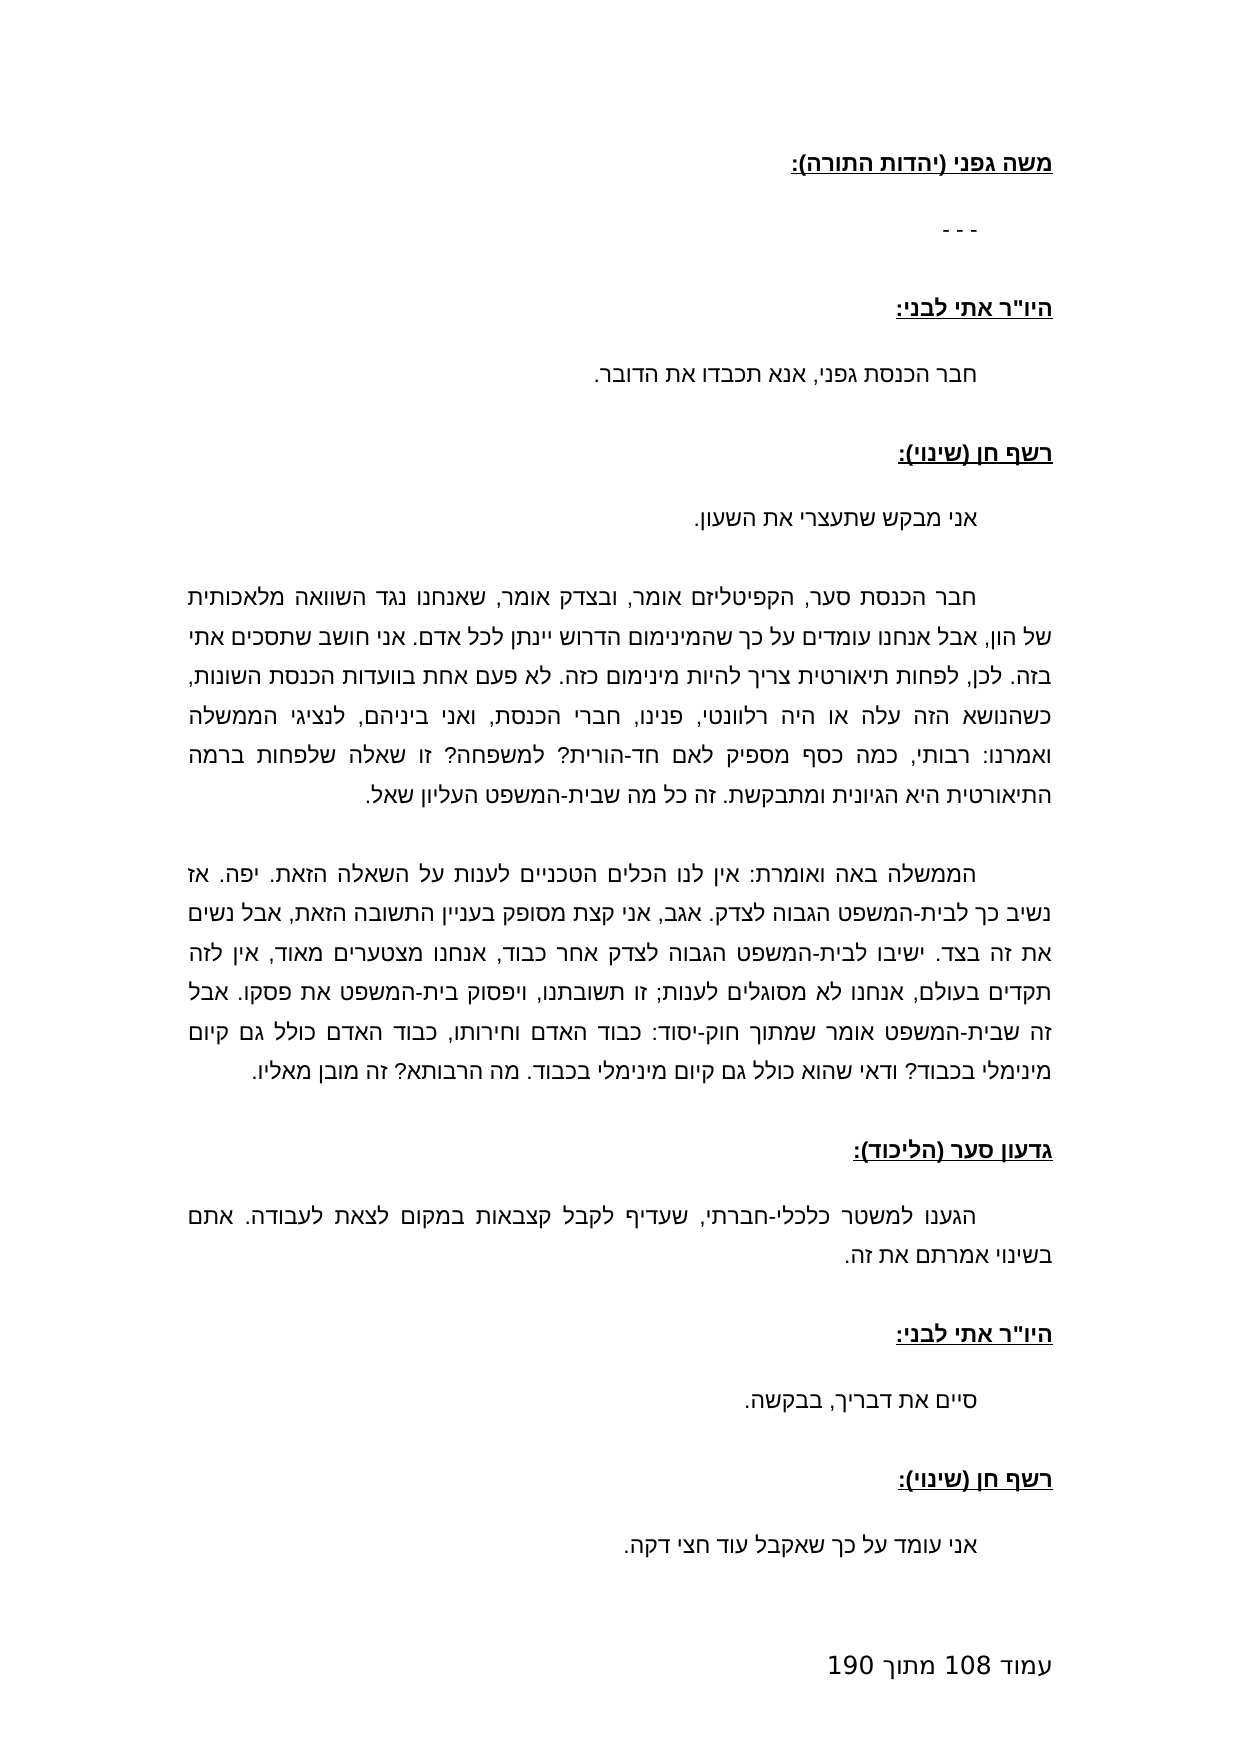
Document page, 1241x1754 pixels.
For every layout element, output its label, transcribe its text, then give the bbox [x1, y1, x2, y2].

text היו"ר אתי לבני: [187, 1321, 1053, 1348]
text חבר הכנסת סער, הקפיטליזם אומר, ובצדק אומר, שאנחנו נגד השוואה מלאכותית של הון, אבל אנחנו עומדים על כך שהמינימום הדרוש יינתן לכל אדם. אני חושב שתסכים אתי בזה. לכן, לפחות תיאורטית צריך להיות מינימום כזה. לא פעם אחת בוועדות הכנסת השונות, כשהנושא הזה עלה או היה רלוונטי, פנינו, חברי הכנסת, ואני ביניהם, לנציגי הממשלה ואמרנו: רבותי, כמה כסף מספיק לאם חד-הורית? למשפחה? זו שאלה שלפחות ברמה התיאורטית היא הגיונית ומתבקשת. זה כל מה שבית-המשפט העליון שאל. [187, 584, 1053, 808]
text הגענו למשטר כלכלי-חברתי, שעדיף לקבל קצבאות במקום לצאת לעבודה. אתם בשינוי אמרתם את זה. [187, 1203, 1053, 1269]
text הממשלה באה ואומרת: אין לנו הכלים הטכניים לענות על השאלה הזאת. יפה. אז נשיב כך לבית-המשפט הגבוה לצדק. אגב, אני קצת מסופק בעניין התשובה הזאת, אבל נשים את זה בצד. ישיבו לבית-המשפט הגבוה לצדק אחר כבוד, אנחנו מצטערים מאוד, אין לזה תקדים בעולם, אנחנו לא מסוגלים לענות; זו תשובתנו, ויפסוק בית-המשפט את פסקו. אבל זה שבית-המשפט אומר שמתוך חוק-יסוד: כבוד האדם וחירותו, כבוד האדם כולל גם קיום מינימלי בכבוד? ודאי שהוא כולל גם קיום מינימלי בכבוד. מה הרבותא? זה מובן מאליו. [187, 861, 1053, 1084]
text משה גפני (יהדות התורה): [187, 150, 1053, 176]
text אני מבקש שתעצרי את השעון. [187, 505, 1053, 532]
text רשף חן (שינוי): [187, 1466, 1053, 1492]
text סיים את דבריך, בבקשה. [187, 1387, 1053, 1413]
text רשף חן (שינוי): [187, 439, 1053, 466]
text היו"ר אתי לבני: [187, 295, 1053, 321]
text אני עומד על כך שאקבל עוד חצי דקה. [187, 1532, 1053, 1558]
text חבר הכנסת גפני, אנא תכבדו את הדובר. [187, 361, 1053, 387]
text גדעון סער (הליכוד): [187, 1137, 1053, 1163]
text - - - [187, 216, 1053, 242]
